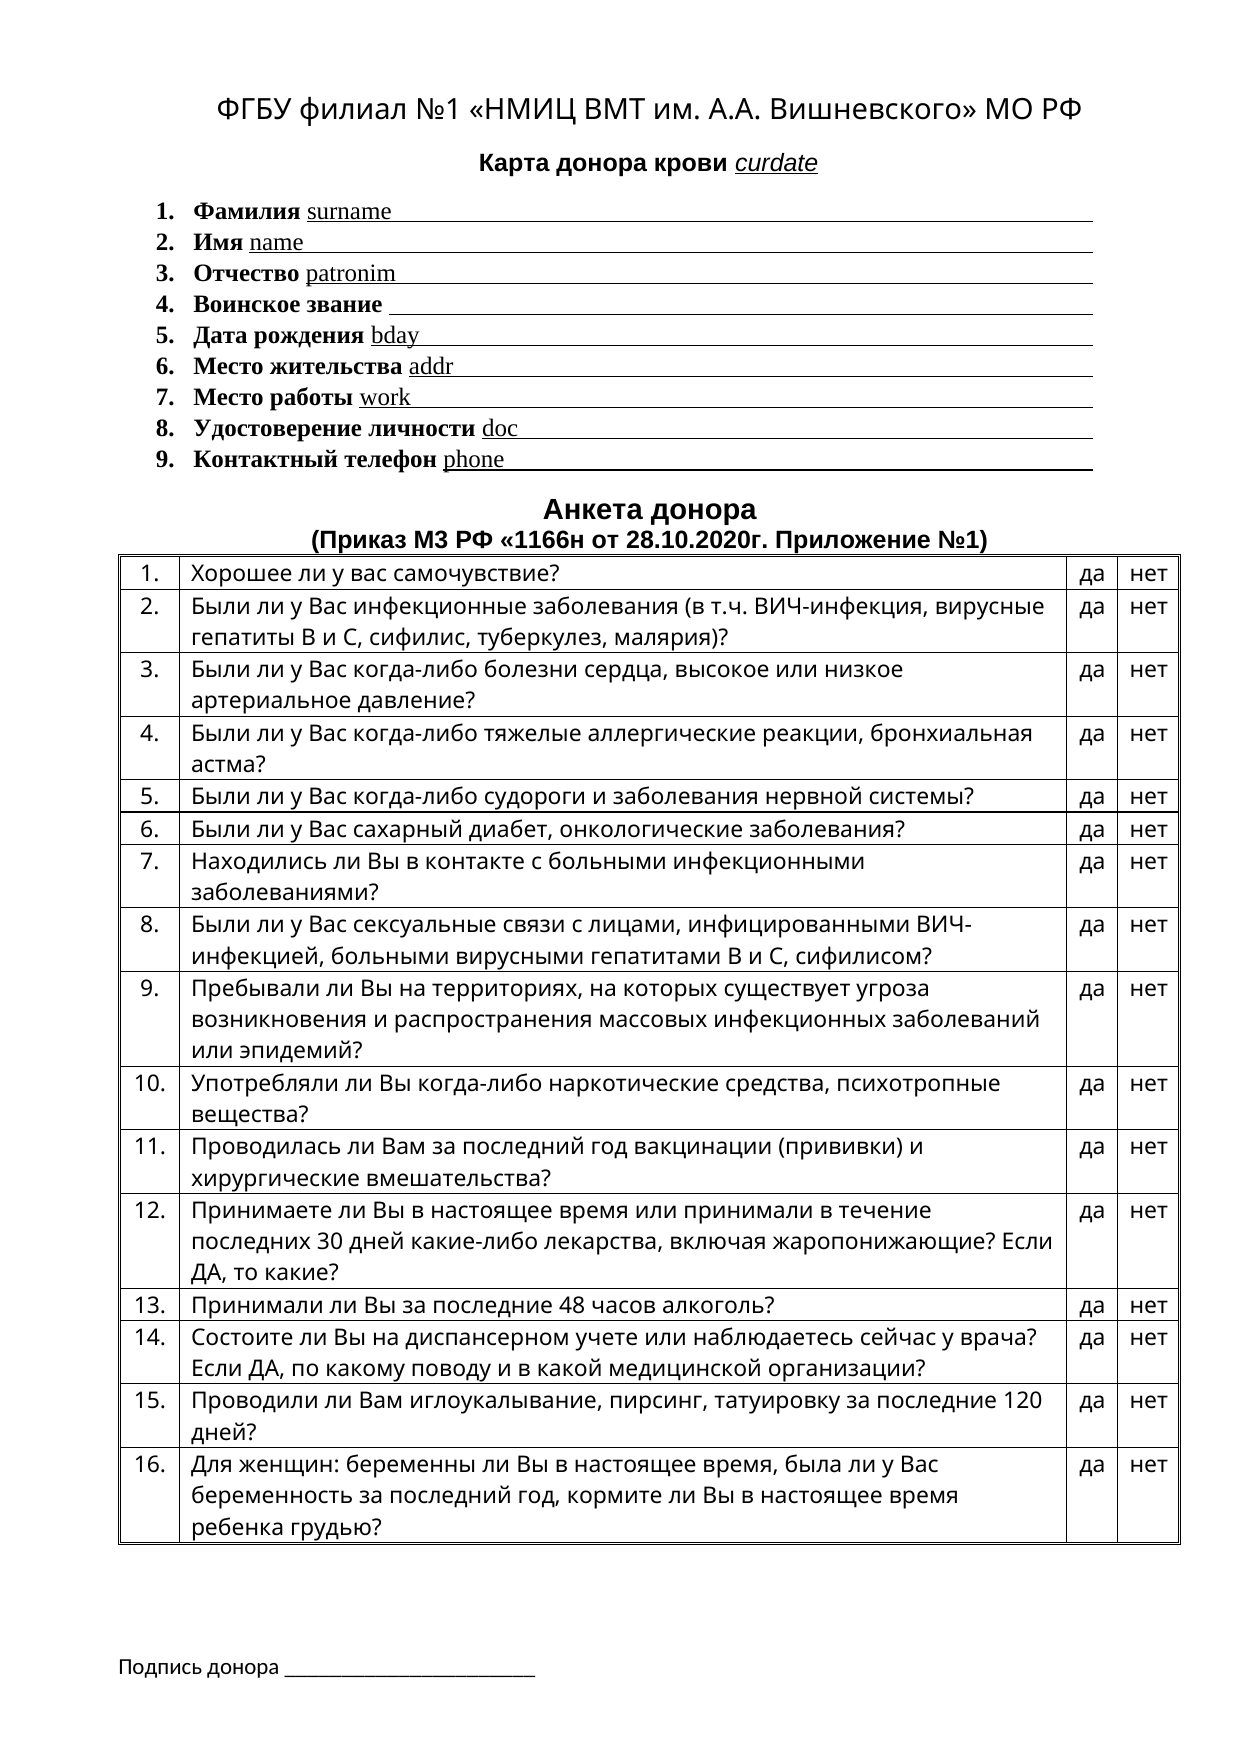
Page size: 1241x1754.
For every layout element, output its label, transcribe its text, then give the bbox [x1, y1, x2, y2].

table_cell 4. [121, 717, 179, 779]
table_cell Для женщин: беременны ли Вы в настоящее время, была ли у Вас беременность за последний год, кормите ли Вы в настоящее время ребенка грудью? [180, 1448, 1066, 1542]
table_cell нет [1118, 1067, 1178, 1129]
table_cell да [1067, 972, 1117, 1066]
table_cell 6. [121, 813, 179, 844]
table_cell 2. [121, 590, 179, 652]
table_cell 12. [121, 1194, 179, 1287]
table_cell 5. [121, 780, 179, 811]
text ФГБУ филиал №1 «НМИЦ ВМТ им. А.А. Вишневского» МО РФ [118, 89, 1181, 128]
table_cell да [1067, 845, 1117, 907]
text Карта донора крови curdate [118, 148, 1181, 177]
table_cell Состоите ли Вы на диспансерном учете или наблюдаетесь сейчас у врача? Если ДА, по какому поводу и в какой медицинской организации? [180, 1321, 1066, 1383]
table_cell 13. [121, 1289, 179, 1320]
list Фамилия surname [156, 196, 1181, 224]
table_cell да [1067, 1067, 1117, 1129]
table_cell Употребляли ли Вы когда-либо наркотические средства, психотропные вещества? [180, 1067, 1066, 1129]
table_cell нет [1118, 780, 1178, 811]
list Контактный телефон phone [156, 444, 1181, 473]
table_cell нет [1118, 717, 1178, 779]
table_cell 8. [121, 908, 179, 971]
table_cell Находились ли Вы в контакте с больными инфекционными заболеваниями? [180, 845, 1066, 907]
table_cell да [1067, 1321, 1117, 1383]
table_cell Были ли у Вас когда-либо тяжелые аллергические реакции, бронхиальная астма? [180, 717, 1066, 779]
table_cell 14. [121, 1321, 179, 1383]
table_cell Были ли у Вас когда-либо болезни сердца, высокое или низкое артериальное давление? [180, 653, 1066, 716]
table_cell нет [1118, 1448, 1178, 1542]
table_cell Принимаете ли Вы в настоящее время или принимали в течение последних 30 дней какие-либо лекарства, включая жаропонижающие? Если ДА, то какие? [180, 1194, 1066, 1287]
table_cell да [1067, 590, 1117, 652]
table_cell нет [1118, 1384, 1178, 1447]
list Место работы work [156, 382, 1181, 411]
table_cell да [1067, 780, 1117, 811]
text Анкета донора [118, 492, 1181, 525]
list Удостоверение личности doc [156, 413, 1181, 442]
table_cell 9. [121, 972, 179, 1066]
table_cell да [1067, 717, 1117, 779]
table_cell 10. [121, 1067, 179, 1129]
table_cell нет [1118, 908, 1178, 971]
table_cell Проводилась ли Вам за последний год вакцинации (прививки) и хирургические вмешательства? [180, 1130, 1066, 1193]
table_cell нет [1118, 813, 1178, 844]
table_header 1. [121, 557, 179, 588]
table_header нет [1118, 557, 1178, 588]
table_cell Были ли у Вас сахарный диабет, онкологические заболевания? [180, 813, 1066, 844]
table_cell нет [1118, 590, 1178, 652]
table_header да [1067, 557, 1117, 588]
table_cell нет [1118, 1194, 1178, 1287]
table_cell нет [1118, 1321, 1178, 1383]
table_cell Проводили ли Вам иглоукалывание, пирсинг, татуировку за последние 120 дней? [180, 1384, 1066, 1447]
table_cell да [1067, 1289, 1117, 1320]
text (Приказ М3 РФ «1166н от 28.10.2020г. Приложение №1) [118, 525, 1181, 554]
table_cell да [1067, 813, 1117, 844]
table_cell Были ли у Вас когда-либо судороги и заболевания нервной системы? [180, 780, 1066, 811]
table_cell да [1067, 1130, 1117, 1193]
list Отчество patronim [156, 258, 1181, 287]
table_cell да [1067, 1448, 1117, 1542]
table_cell нет [1118, 845, 1178, 907]
table_cell 16. [121, 1448, 179, 1542]
table_cell нет [1118, 1130, 1178, 1193]
table_cell Принимали ли Вы за последние 48 часов алкоголь? [180, 1289, 1066, 1320]
table_cell 11. [121, 1130, 179, 1193]
table_cell да [1067, 1194, 1117, 1287]
table_cell Были ли у Вас сексуальные связи с лицами, инфицированными ВИЧ-инфекцией, больными вирусными гепатитами В и С, сифилисом? [180, 908, 1066, 971]
table_cell да [1067, 908, 1117, 971]
table_cell 7. [121, 845, 179, 907]
table_cell 15. [121, 1384, 179, 1447]
table_cell да [1067, 653, 1117, 716]
list Имя name [156, 227, 1181, 256]
table_cell 3. [121, 653, 179, 716]
table_cell нет [1118, 972, 1178, 1066]
list Воинское звание [156, 289, 1181, 318]
table_cell нет [1118, 653, 1178, 716]
table_cell Были ли у Вас инфекционные заболевания (в т.ч. ВИЧ-инфекция, вирусные гепатиты В и С, сифилис, туберкулез, малярия)? [180, 590, 1066, 652]
table_cell Пребывали ли Вы на территориях, на которых существует угроза возникновения и распространения массовых инфекционных заболеваний или эпидемий? [180, 972, 1066, 1066]
table_header Хорошее ли у вас самочувствие? [180, 557, 1066, 588]
list Дата рождения bday [156, 320, 1181, 349]
table_cell нет [1118, 1289, 1178, 1320]
list Место жительства addr [156, 351, 1181, 380]
table_cell да [1067, 1384, 1117, 1447]
